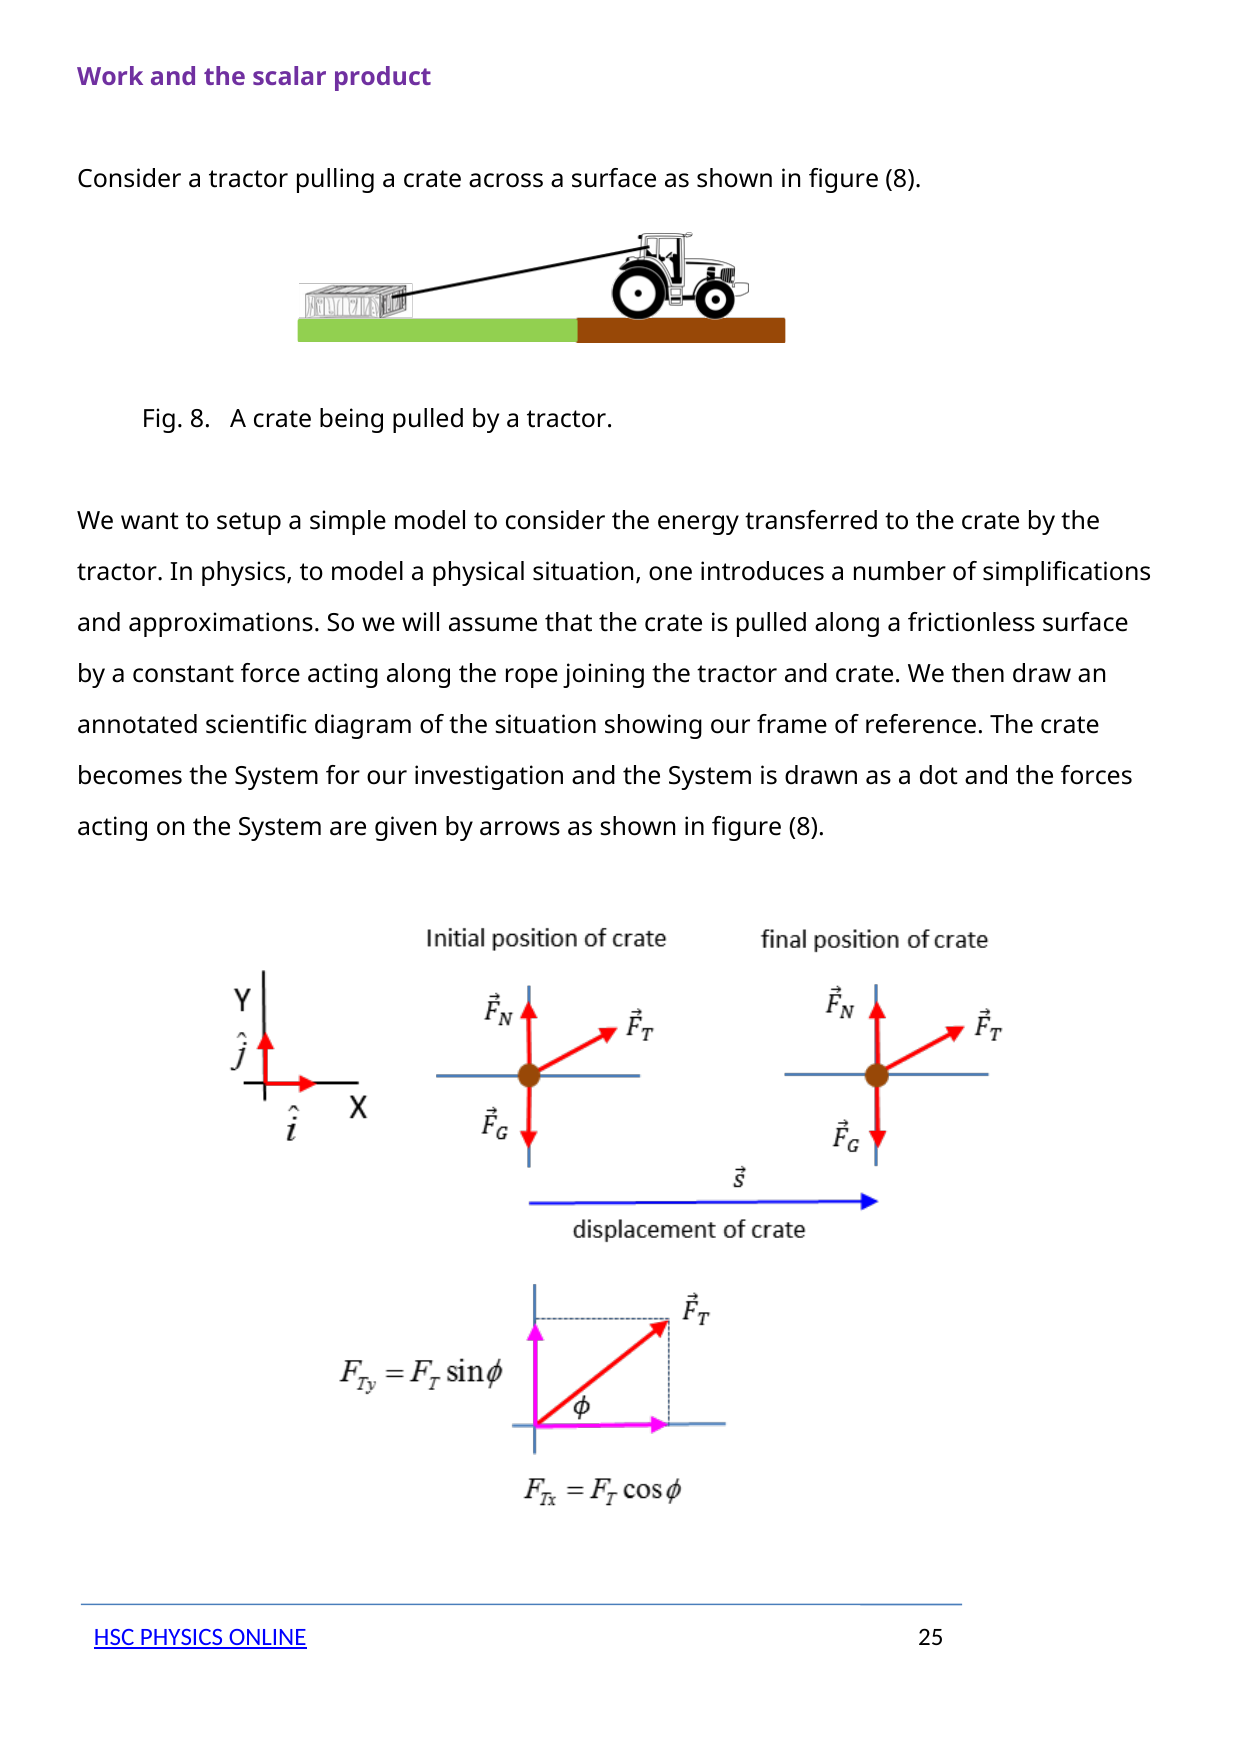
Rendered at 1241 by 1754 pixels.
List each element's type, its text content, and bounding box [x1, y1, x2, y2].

text Consider a tractor pulling a crate across a surface as shown in figure (8). [77, 161, 1163, 195]
text Work and the scalar product [77, 59, 1163, 93]
picture [297, 232, 786, 343]
text Fig. 8. A crate being pulled by a tractor. [77, 401, 1163, 434]
text We want to setup a simple model to consider the energy transferred to the crate by the tractor. In physics, to model a physical situation, one introduces a number of simplifications and approximations. So we will assume that the crate is pulled along a frictionless surface by a constant force acting along the rope joining the tractor and crate. We then draw an annotated scientific diagram of the situation showing our frame of reference. The crate becomes the System for our investigation and the System is drawn as a dot and the forces acting on the System are given by arrows as shown in figure (8). [77, 503, 1163, 843]
picture [213, 911, 1028, 1511]
